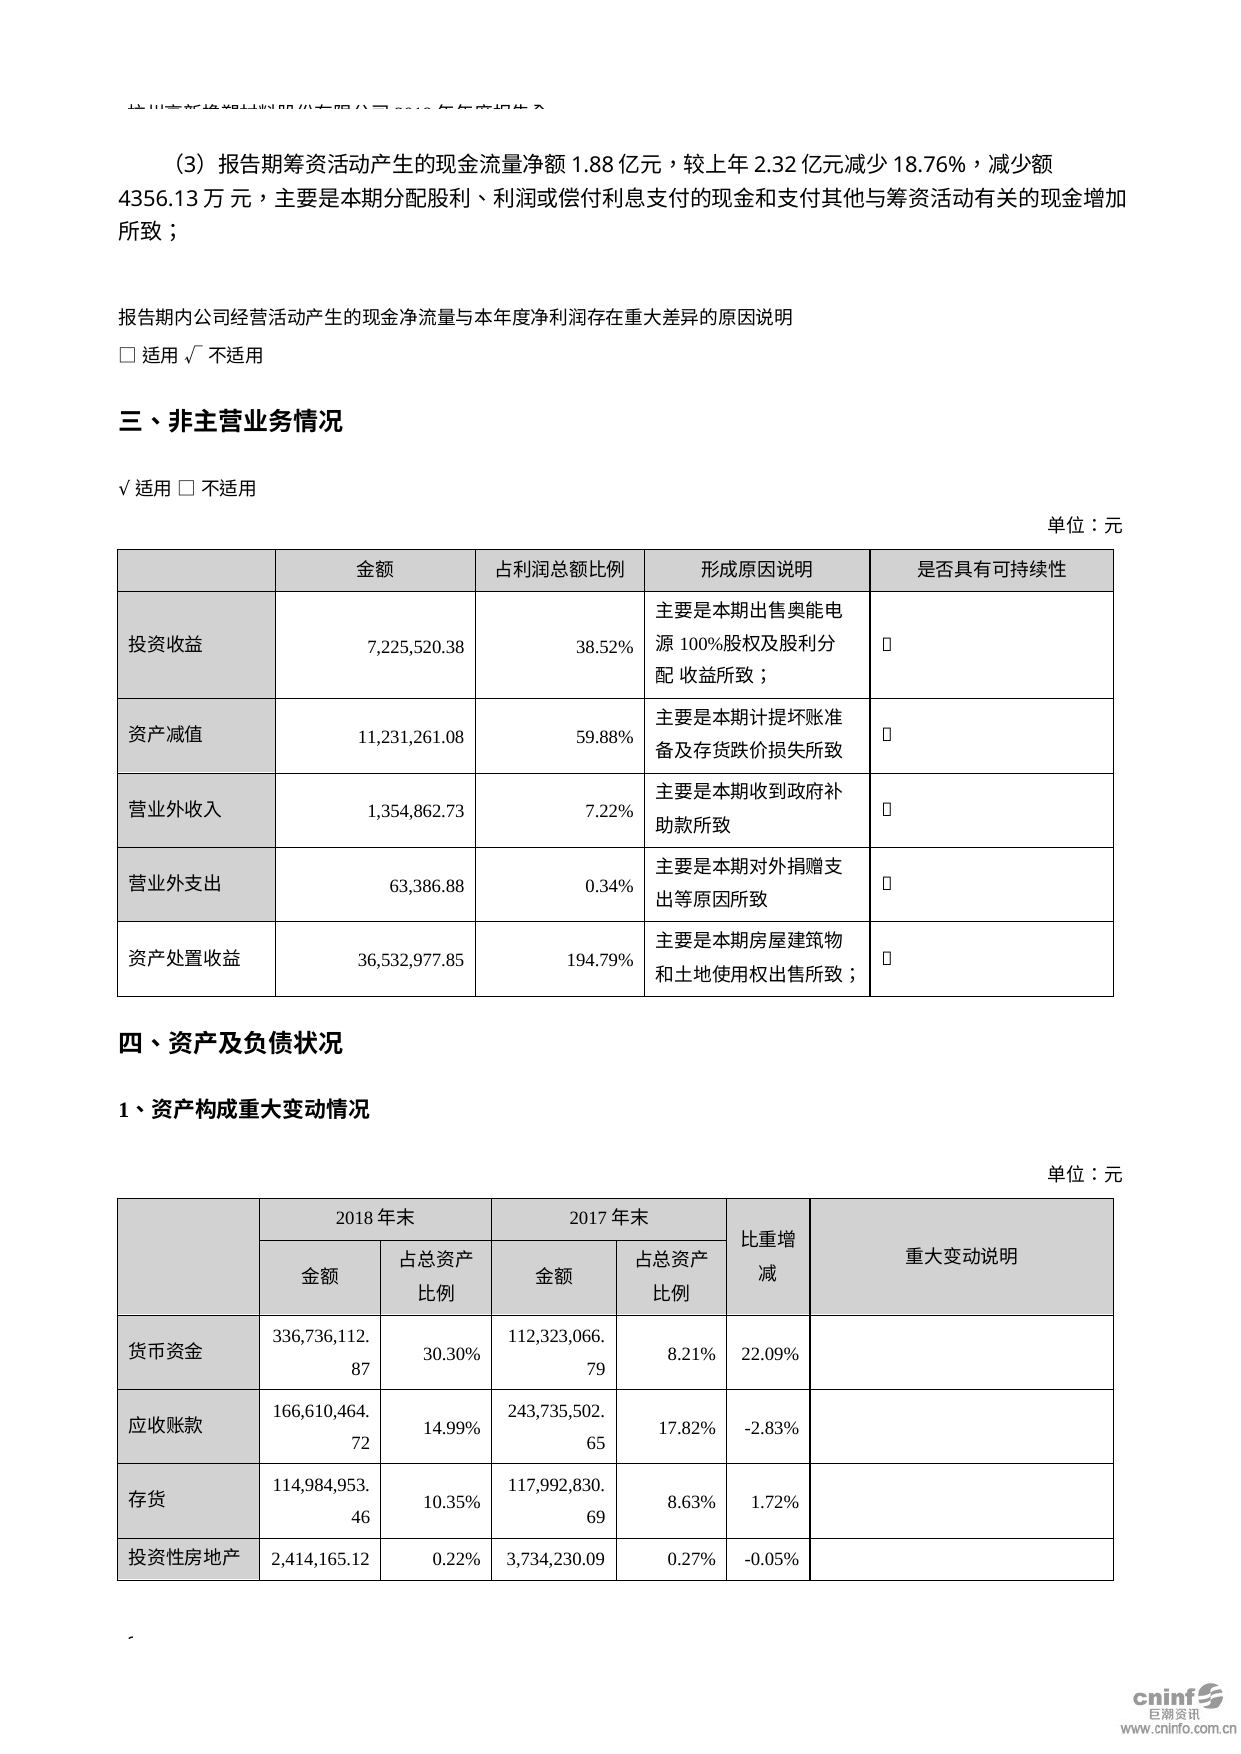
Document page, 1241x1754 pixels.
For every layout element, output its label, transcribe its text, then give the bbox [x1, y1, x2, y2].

table_cell 主要是本期出售奥能电 源 100%股权及股利分配 收益所致； [645, 592, 869, 698]
table_cell 金额 [492, 1241, 616, 1314]
table_cell 112,323,066. 79 [492, 1316, 616, 1389]
subtitle 四、资产及负债状况 [118, 1025, 1138, 1059]
table_cell 资产减值 [118, 699, 275, 772]
text √ 适用 □ 不适用 [118, 475, 1138, 500]
table_cell 0.34% [476, 848, 644, 921]
table_cell [811, 1390, 1113, 1463]
table_cell 否 [871, 774, 1113, 847]
table_cell 117,992,830. 69 [492, 1464, 616, 1538]
subtitle （3）报告期筹资活动产生的现金流量净额1.88亿元，较上年2.32亿元减少18.76%，减少额4356.13万 元，主要是本期分配股利、利润或偿付利息支付的现金和支付其他与筹资活动有关的现金增加所致； [118, 149, 1138, 246]
table_cell 投资性房地产 [118, 1539, 259, 1579]
table_header 形成原因说明 [645, 550, 869, 591]
table_cell 194.79% [476, 922, 644, 996]
table_cell 货币资金 [118, 1316, 259, 1389]
table_cell 243,735,502. 65 [492, 1390, 616, 1463]
table_cell 营业外收入 [118, 774, 275, 847]
table_cell 1.72% [727, 1464, 809, 1538]
table_header [118, 1199, 259, 1314]
table_cell 主要是本期房屋建筑物 和土地使用权出售所致； [645, 922, 869, 996]
table_cell 8.63% [617, 1464, 726, 1538]
subtitle 1、资产构成重大变动情况 [118, 1094, 1138, 1124]
table_cell 0.27% [617, 1539, 726, 1579]
subtitle 三、非主营业务情况 [118, 403, 1138, 437]
table_header [118, 550, 275, 591]
table_cell 投资收益 [118, 592, 275, 698]
table_header 2017 年末 [492, 1199, 726, 1240]
table_cell 14.99% [381, 1390, 491, 1463]
table_cell 36,532,977.85 [276, 922, 475, 996]
table_cell 10.35% [381, 1464, 491, 1538]
table_cell 166,610,464. 72 [260, 1390, 380, 1463]
table_cell -0.05% [727, 1539, 809, 1579]
table_cell 336,736,112. 87 [260, 1316, 380, 1389]
table_cell 资产处置收益 [118, 922, 275, 996]
table_cell 38.52% [476, 592, 644, 698]
text 报告期内公司经营活动产生的现金净流量与本年度净利润存在重大差异的原因说明 [118, 305, 1138, 330]
table_cell 否 [871, 592, 1113, 698]
table_cell [811, 1316, 1113, 1389]
table_cell 金额 [260, 1241, 380, 1314]
table_header 是否具有可持续性 [871, 550, 1113, 591]
table_header 2018 年末 [260, 1199, 491, 1240]
table_cell 1,354,862.73 [276, 774, 475, 847]
table_cell 主要是本期计提坏账准 备及存货跌价损失所致 [645, 699, 869, 772]
table_cell 3,734,230.09 [492, 1539, 616, 1579]
table_cell 22.09% [727, 1316, 809, 1389]
table_cell 应收账款 [118, 1390, 259, 1463]
table_cell 否 [871, 922, 1113, 996]
text 单位：元 [106, 1161, 1122, 1187]
table_cell 30.30% [381, 1316, 491, 1389]
table_header 重大变动说明 [811, 1199, 1113, 1314]
table_cell 否 [871, 848, 1113, 921]
table_header 金额 [276, 550, 475, 591]
table_cell 7,225,520.38 [276, 592, 475, 698]
table_cell 59.88% [476, 699, 644, 772]
table_cell 主要是本期收到政府补 助款所致 [645, 774, 869, 847]
table_cell 营业外支出 [118, 848, 275, 921]
table_cell 否 [871, 699, 1113, 772]
table_header 比重增 减 [727, 1199, 809, 1314]
text 单位：元 [106, 512, 1122, 538]
table_cell [811, 1539, 1113, 1579]
table_cell 占总资产 比例 [381, 1241, 491, 1314]
table_cell 17.82% [617, 1390, 726, 1463]
table_cell 占总资产 比例 [617, 1241, 726, 1314]
table_cell 2,414,165.12 [260, 1539, 380, 1579]
table_cell 11,231,261.08 [276, 699, 475, 772]
table_header 占利润总额比例 [476, 550, 644, 591]
table_cell -2.83% [727, 1390, 809, 1463]
picture [1115, 1680, 1240, 1737]
table_cell [811, 1464, 1113, 1538]
table_cell 存货 [118, 1464, 259, 1538]
text □ 适用 √ 不适用 [118, 342, 1138, 368]
table_cell 63,386.88 [276, 848, 475, 921]
table_cell 0.22% [381, 1539, 491, 1579]
table_cell 114,984,953. 46 [260, 1464, 380, 1538]
table_cell 主要是本期对外捐赠支 出等原因所致 [645, 848, 869, 921]
table_cell 8.21% [617, 1316, 726, 1389]
table_cell 7.22% [476, 774, 644, 847]
